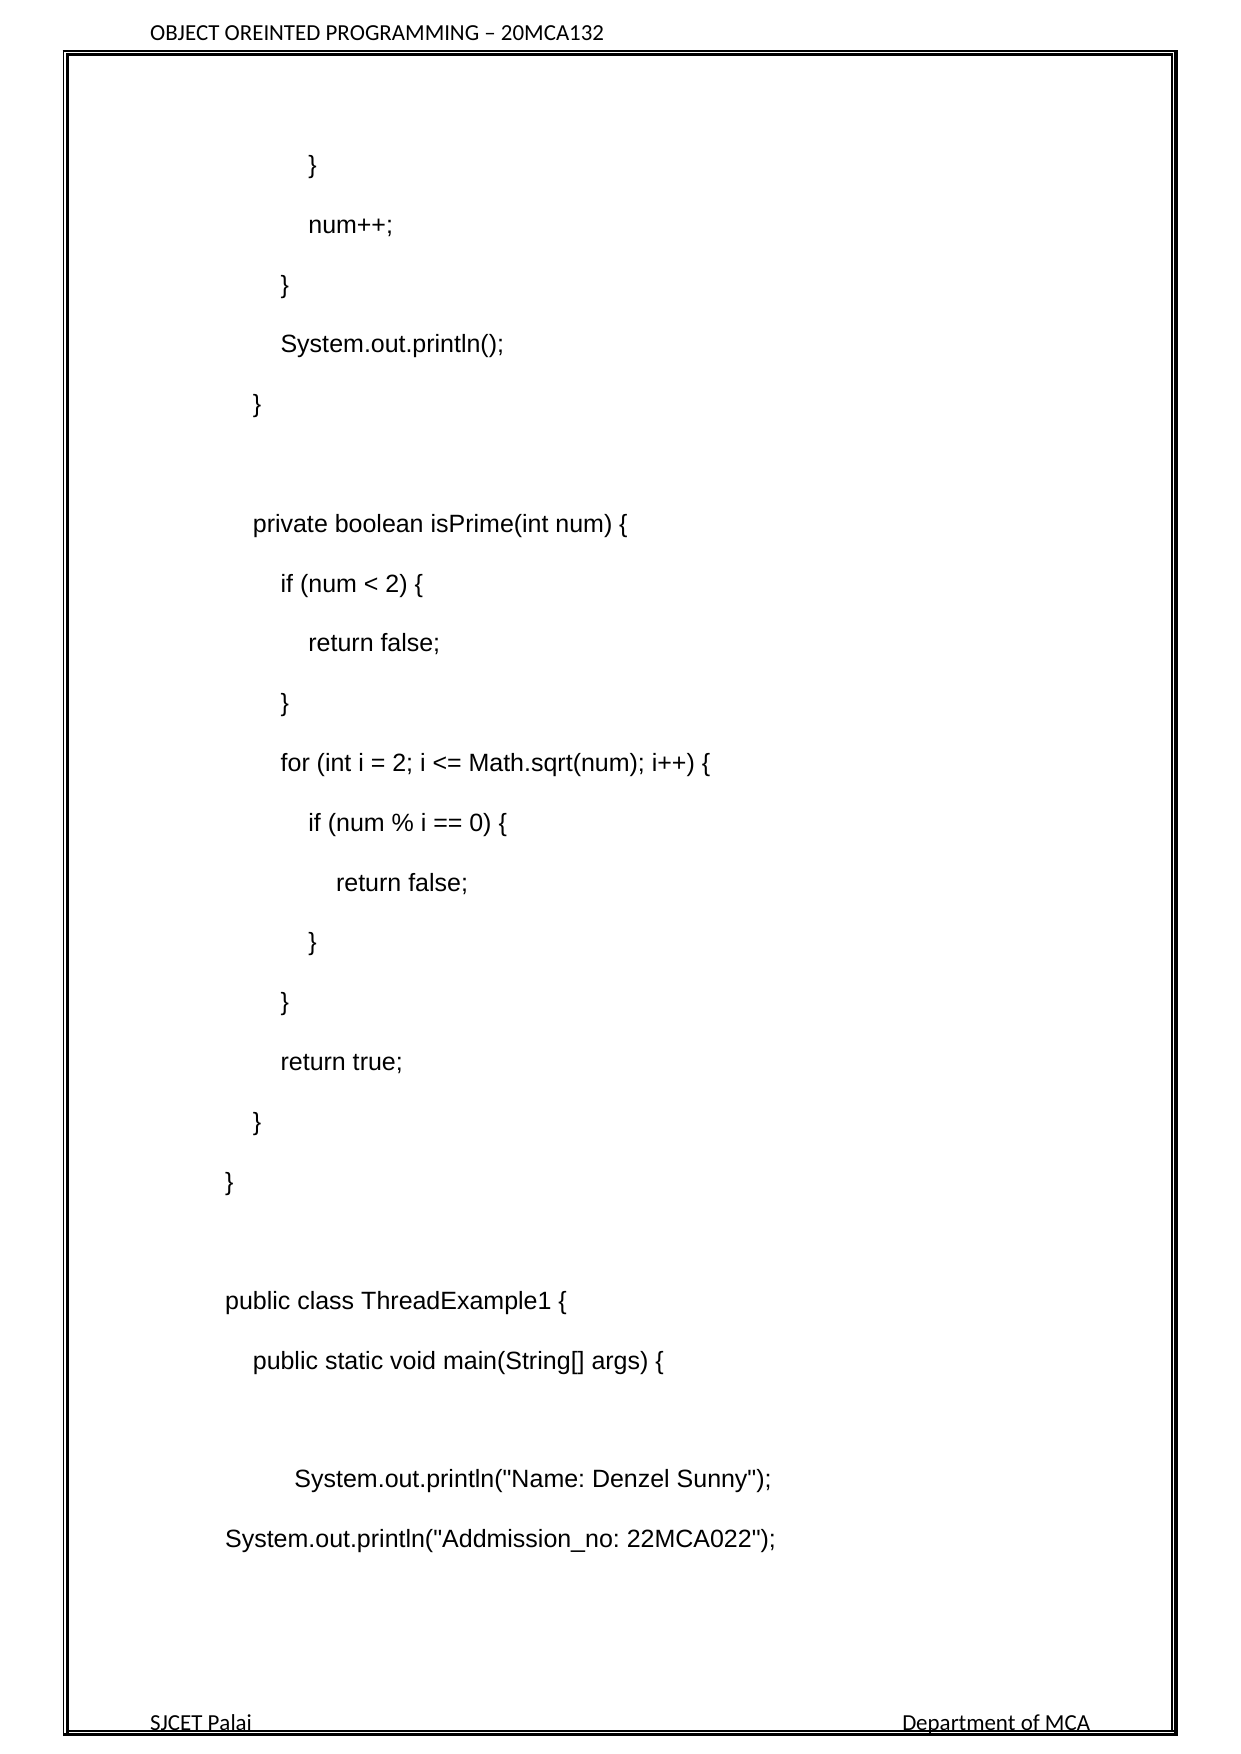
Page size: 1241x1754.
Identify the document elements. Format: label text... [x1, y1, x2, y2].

text num++; [225, 210, 1090, 238]
text public class ThreadExample1 { [225, 1286, 1090, 1315]
text } [225, 987, 1090, 1016]
text System.out.println("Name: Denzel Sunny"); [225, 1464, 1090, 1493]
text if (num < 2) { [225, 568, 1090, 597]
text } [225, 269, 1090, 298]
text for (int i = 2; i <= Math.sqrt(num); i++) { [225, 748, 1090, 777]
text } [225, 1166, 1090, 1195]
text } [225, 150, 1090, 179]
text System.out.println(); [225, 329, 1090, 358]
text } [225, 389, 1090, 418]
text System.out.println("Addmission_no: 22MCA022"); [225, 1524, 1090, 1553]
text } [225, 927, 1090, 956]
text public static void main(String[] args) { [225, 1346, 1090, 1374]
text return false; [225, 867, 1090, 896]
text return true; [225, 1047, 1090, 1076]
text private boolean isPrime(int num) { [225, 509, 1090, 537]
text if (num % i == 0) { [225, 808, 1090, 836]
text } [225, 1107, 1090, 1135]
text return false; [225, 628, 1090, 657]
text } [225, 688, 1090, 717]
